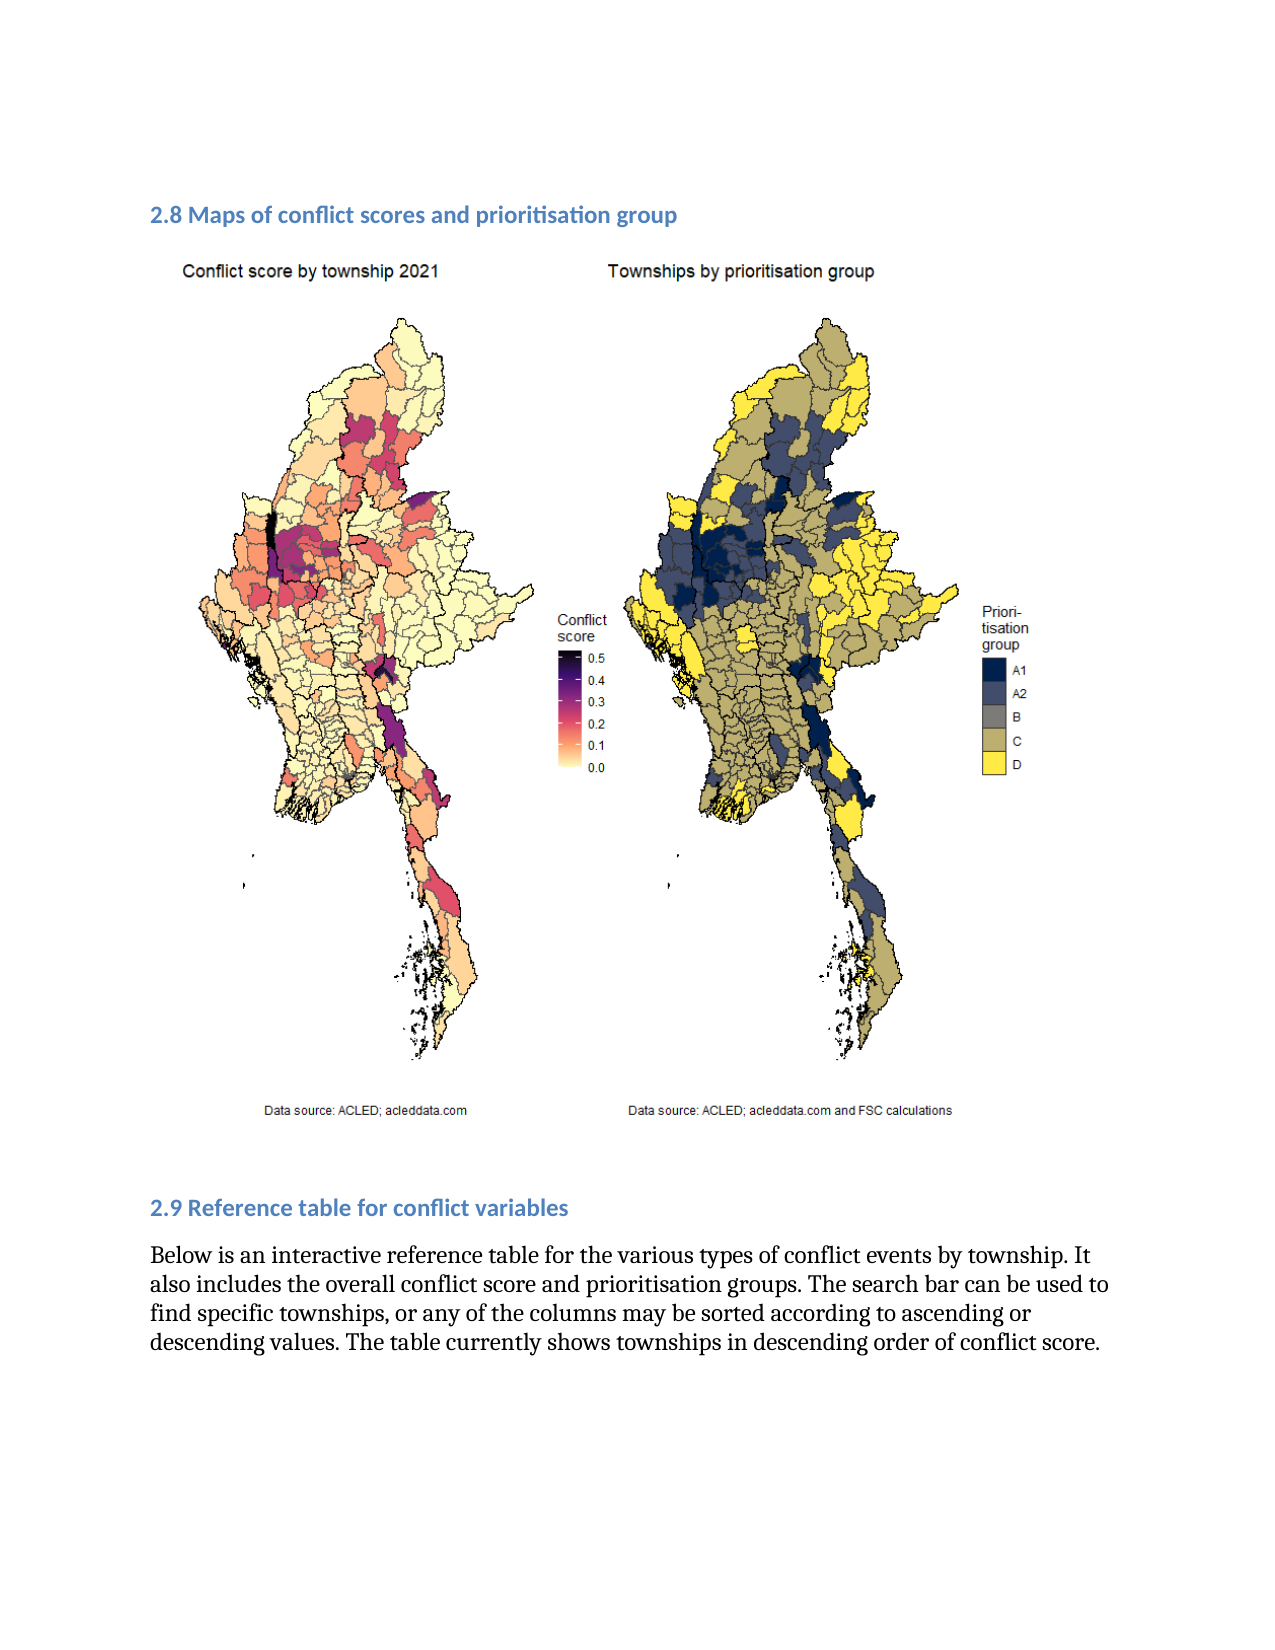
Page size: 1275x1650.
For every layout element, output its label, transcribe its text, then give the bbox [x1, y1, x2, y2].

subtitle 2.8 Maps of conflict scores and prioritisation group [150, 199, 1125, 230]
text Below is an interactive reference table for the various types of conflict events by township. It also includes the overall conflict score and prioritisation groups. The search bar can be used to find specific townships, or any of the columns may be sorted according to ascending or descending values. The table currently shows townships in descending order of conflict score. [150, 1241, 1125, 1356]
subtitle 2.9 Reference table for conflict variables [150, 1192, 1125, 1223]
picture [168, 248, 1044, 1124]
